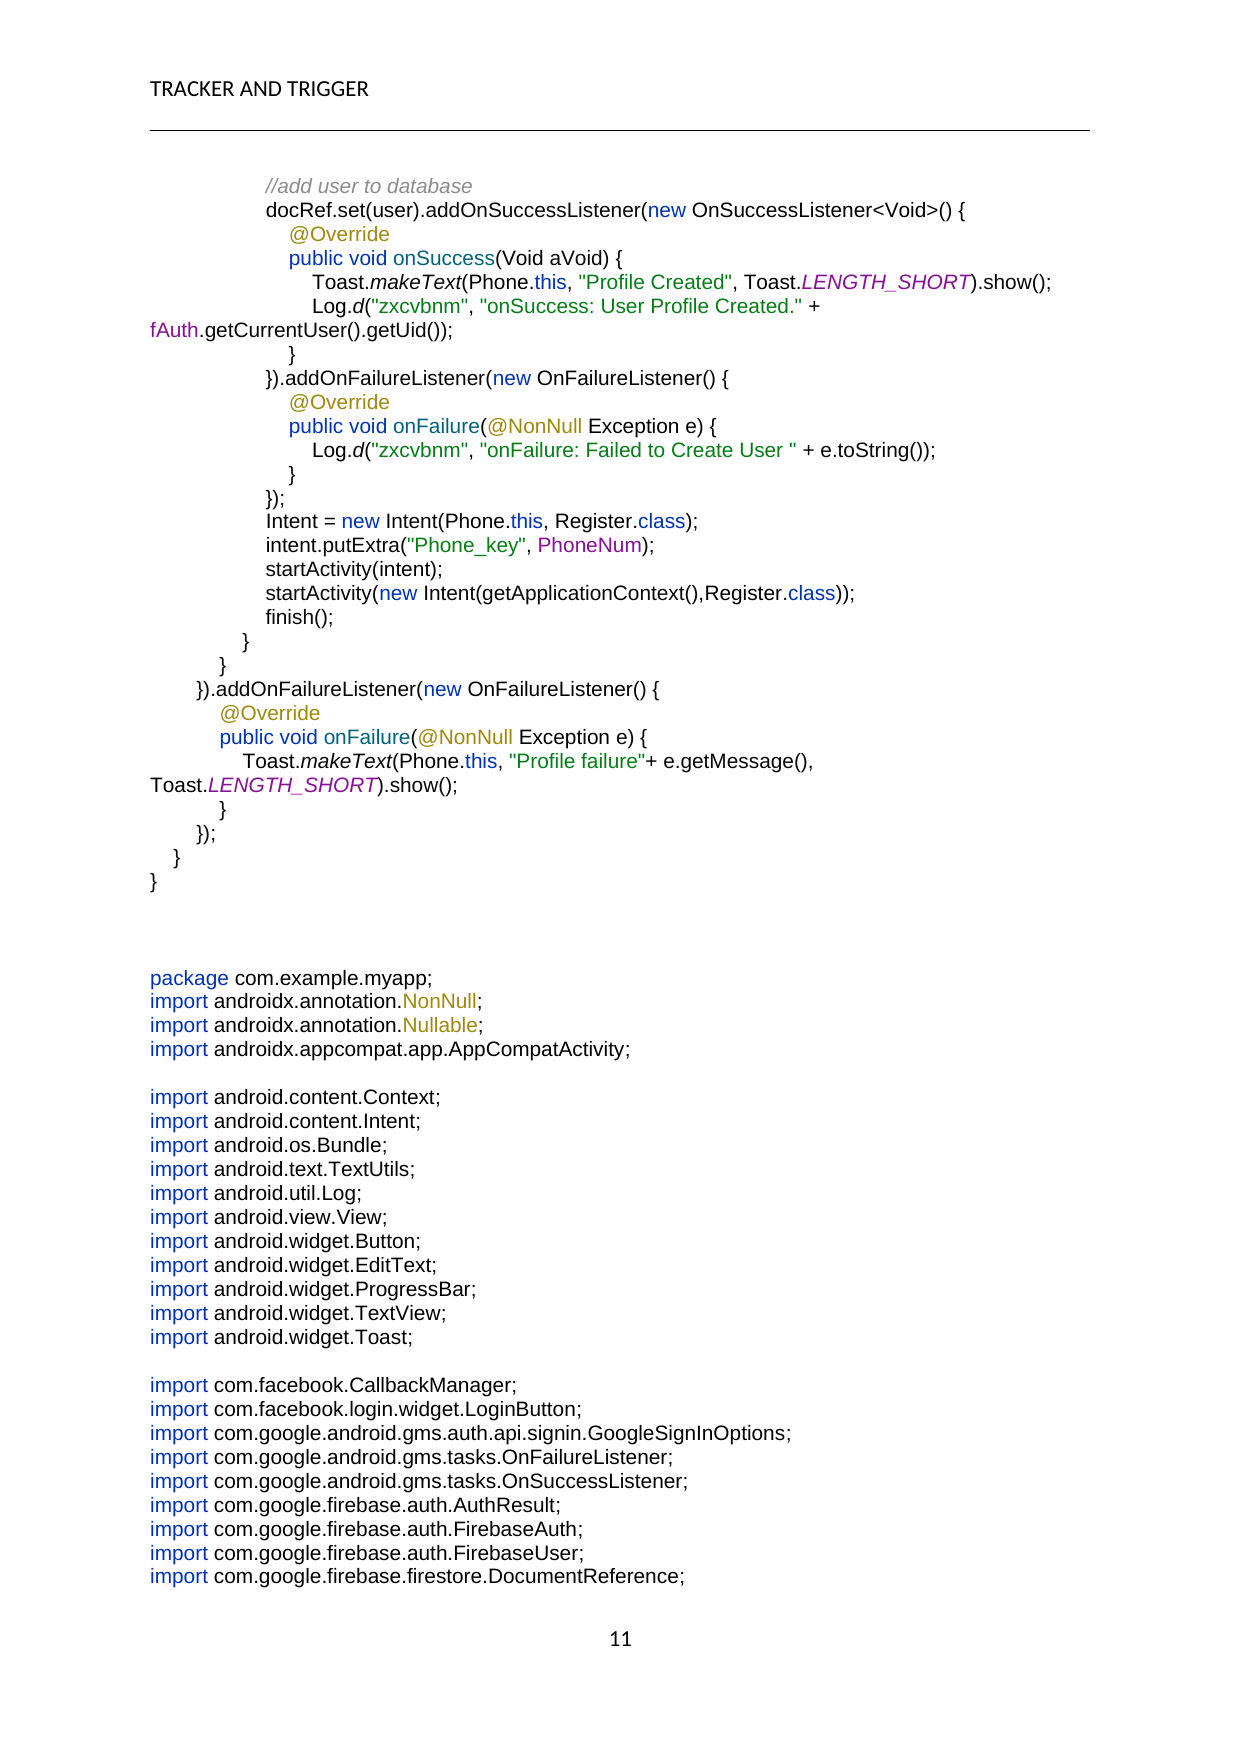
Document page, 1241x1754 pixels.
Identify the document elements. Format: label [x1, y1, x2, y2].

text [150, 965, 1090, 1588]
text [150, 150, 1090, 893]
